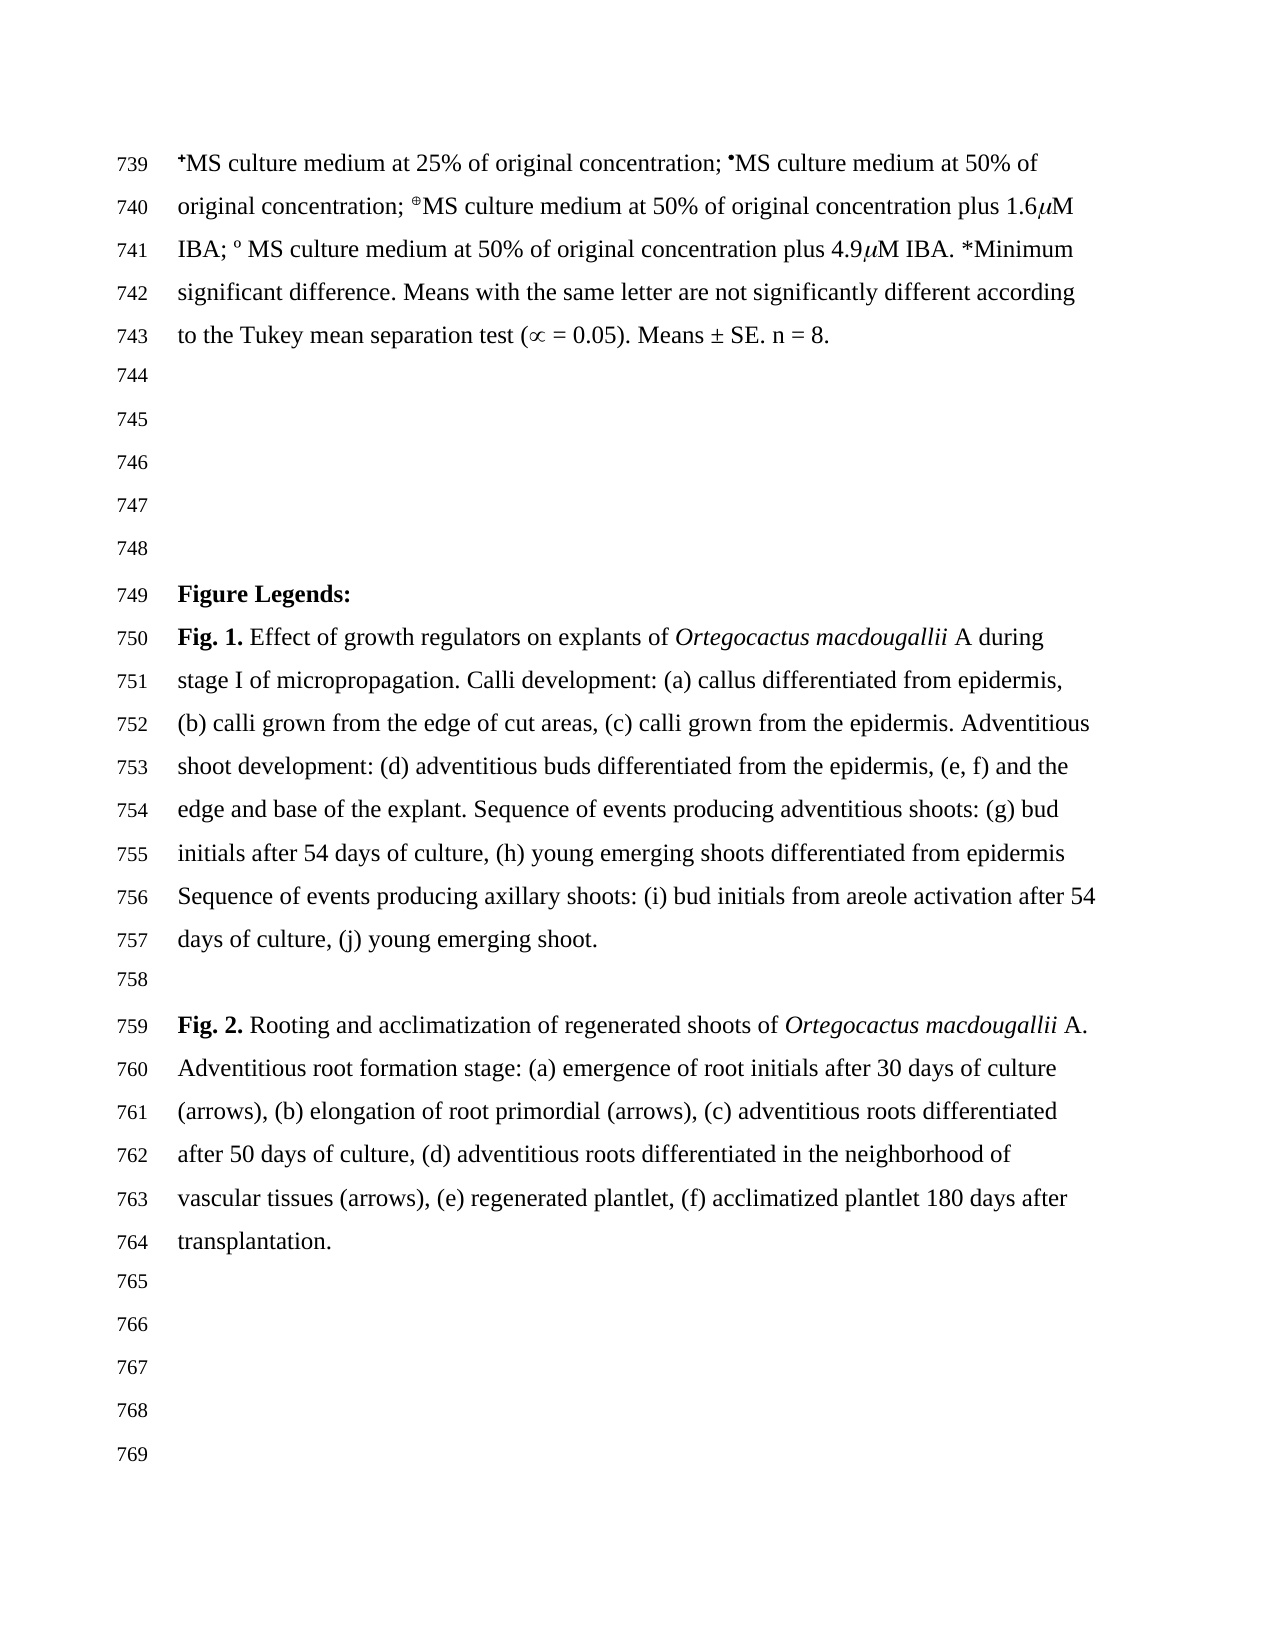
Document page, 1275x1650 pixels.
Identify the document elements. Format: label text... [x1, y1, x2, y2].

text Fig. 2. Rooting and acclimatization of regenerated shoots of Ortegocactus macdougallii A. Adventitious root formation stage: (a) emergence of root initials after 30 days of culture (arrows), (b) elongation of root primordial (arrows), (c) adventitious roots differentiated after 50 days of culture, (d) adventitious roots differentiated in the neighborhood of vascular tissues (arrows), (e) regenerated plantlet, (f) acclimatized plantlet 180 days after transplantation. [177, 1010, 1098, 1254]
text MS culture medium at 25% of original concentration; MS culture medium at 50% of original concentration; MS culture medium at 50% of original concentration plus 1.6M IBA; º MS culture medium at 50% of original concentration plus 4.9M IBA. *Minimum significant difference. Means with the same letter are not significantly different according to the Tukey mean separation test ( = 0.05). Means ± SE. n = 8. [177, 148, 1098, 349]
text Fig. 1. Effect of growth regulators on explants of Ortegocactus macdougallii A during stage I of micropropagation. Calli development: (a) callus differentiated from epidermis, (b) calli grown from the edge of cut areas, (c) calli grown from the epidermis. Adventitious shoot development: (d) adventitious buds differentiated from the epidermis, (e, f) and the edge and base of the explant. Sequence of events producing adventitious shoots: (g) bud initials after 54 days of culture, (h) young emerging shoots differentiated from epidermis Sequence of events producing axillary shoots: (i) bud initials from areole activation after 54 days of culture, (j) young emerging shoot. [177, 622, 1098, 953]
text Figure Legends: [177, 579, 1098, 608]
